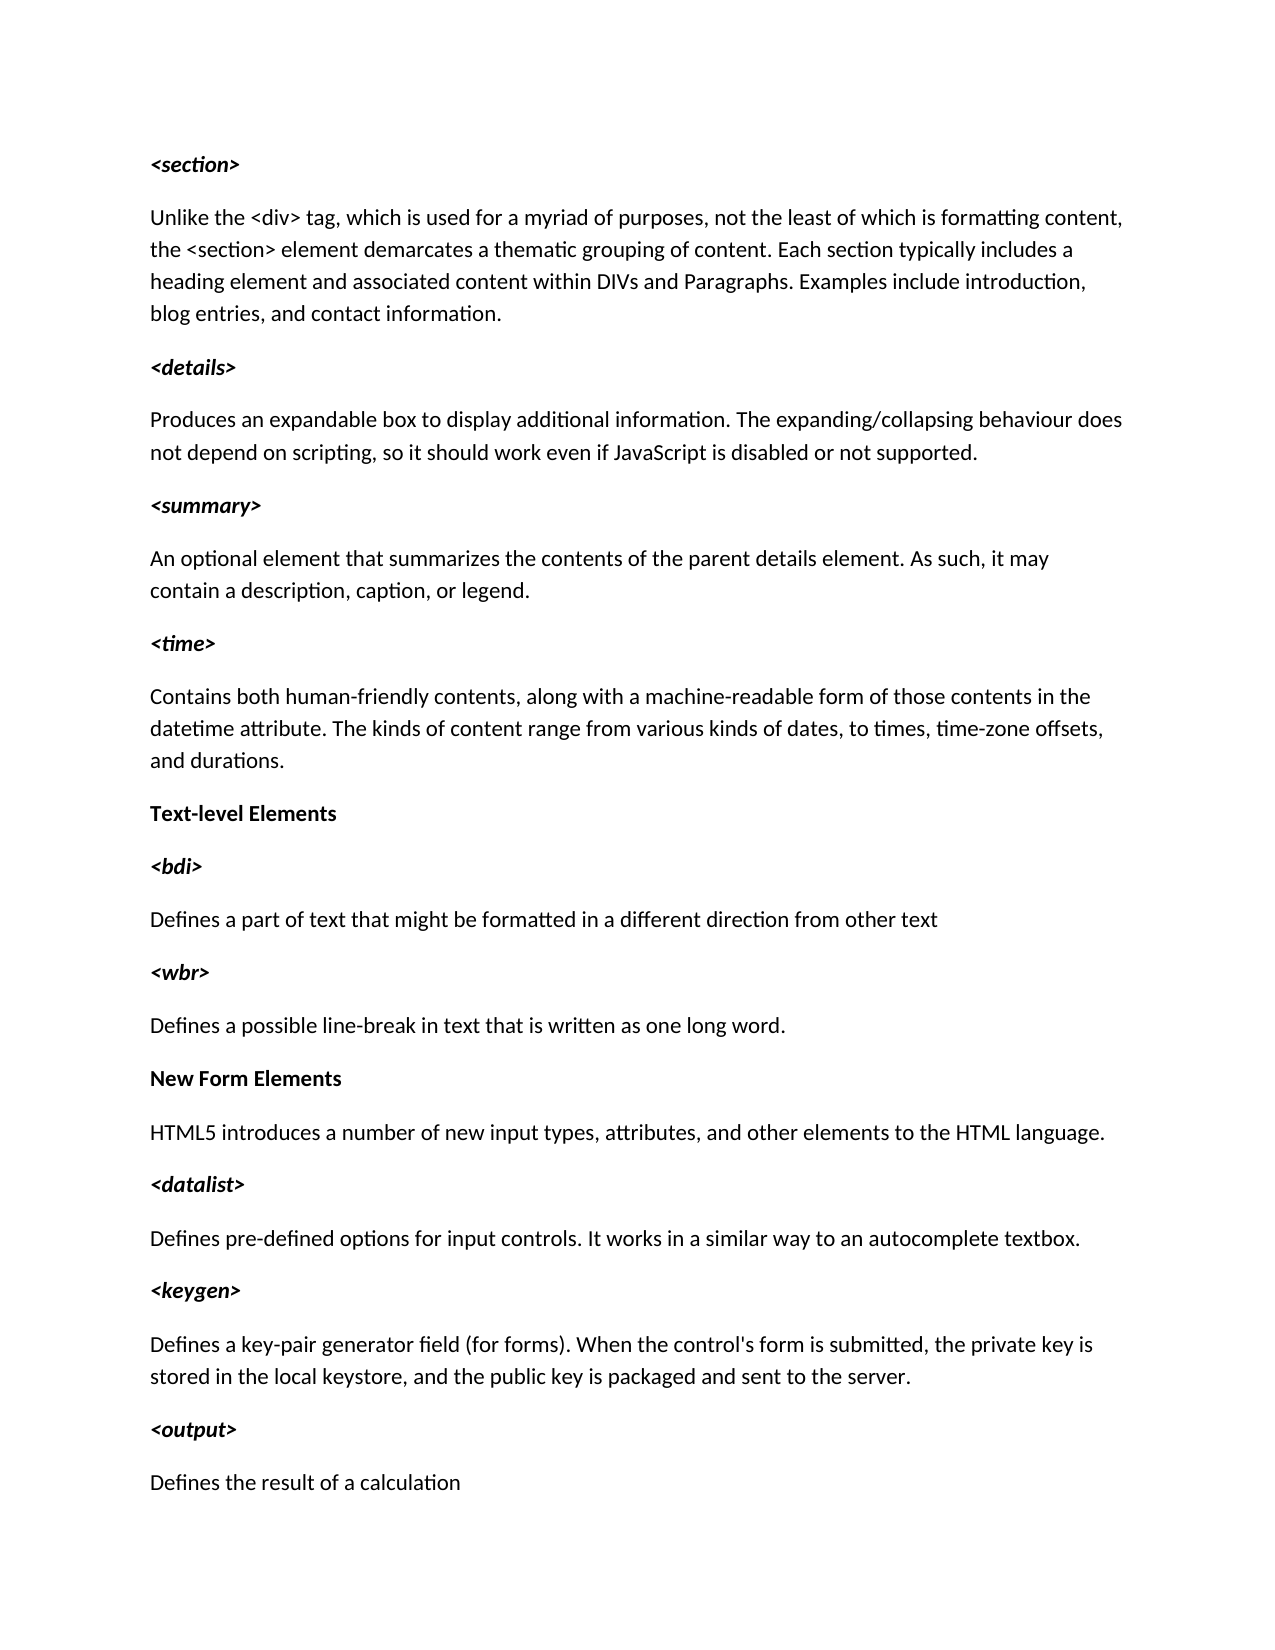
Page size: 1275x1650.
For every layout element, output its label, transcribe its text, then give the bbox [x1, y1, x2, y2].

text Defines a key-pair generator field (for forms). When the control's form is submitted, the private key is stored in the local keystore, and the public key is packaged and sent to the server. [150, 1330, 1125, 1390]
text <bdi> [150, 852, 1125, 881]
text <datalist> [150, 1171, 1125, 1199]
text <time> [150, 629, 1125, 657]
text <keygen> [150, 1277, 1125, 1305]
text An optional element that summarizes the contents of the parent details element. As such, it may contain a description, caption, or legend. [150, 544, 1125, 604]
text Produces an expandable box to display additional information. The expanding/collapsing behaviour does not depend on scripting, so it should work even if JavaScript is disabled or not supported. [150, 406, 1125, 466]
text Text-level Elements [150, 799, 1125, 827]
text <wbr> [150, 958, 1125, 987]
text <summary> [150, 491, 1125, 519]
text New Form Elements [150, 1064, 1125, 1093]
text Defines a part of text that might be formatted in a different direction from other text [150, 906, 1125, 933]
text <section> [150, 150, 1125, 178]
text Unlike the <div> tag, which is used for a myriad of purposes, not the least of which is formatting content, the <section> element demarcates a thematic grouping of content. Each section typically includes a heading element and associated content within DIVs and Paragraphs. Examples include introduction, blog entries, and contact information. [150, 203, 1125, 328]
text <output> [150, 1415, 1125, 1443]
text HTML5 introduces a number of new input types, attributes, and other elements to the HTML language. [150, 1118, 1125, 1146]
text Contains both human-friendly contents, along with a machine-readable form of those contents in the datetime attribute. The kinds of content range from various kinds of dates, to times, time-zone offsets, and durations. [150, 682, 1125, 774]
text Defines pre-defined options for input controls. It works in a similar way to an autocomplete textbox. [150, 1224, 1125, 1252]
text Defines the result of a calculation [150, 1468, 1125, 1496]
text Defines a possible line-break in text that is written as one long word. [150, 1012, 1125, 1039]
text <details> [150, 353, 1125, 381]
